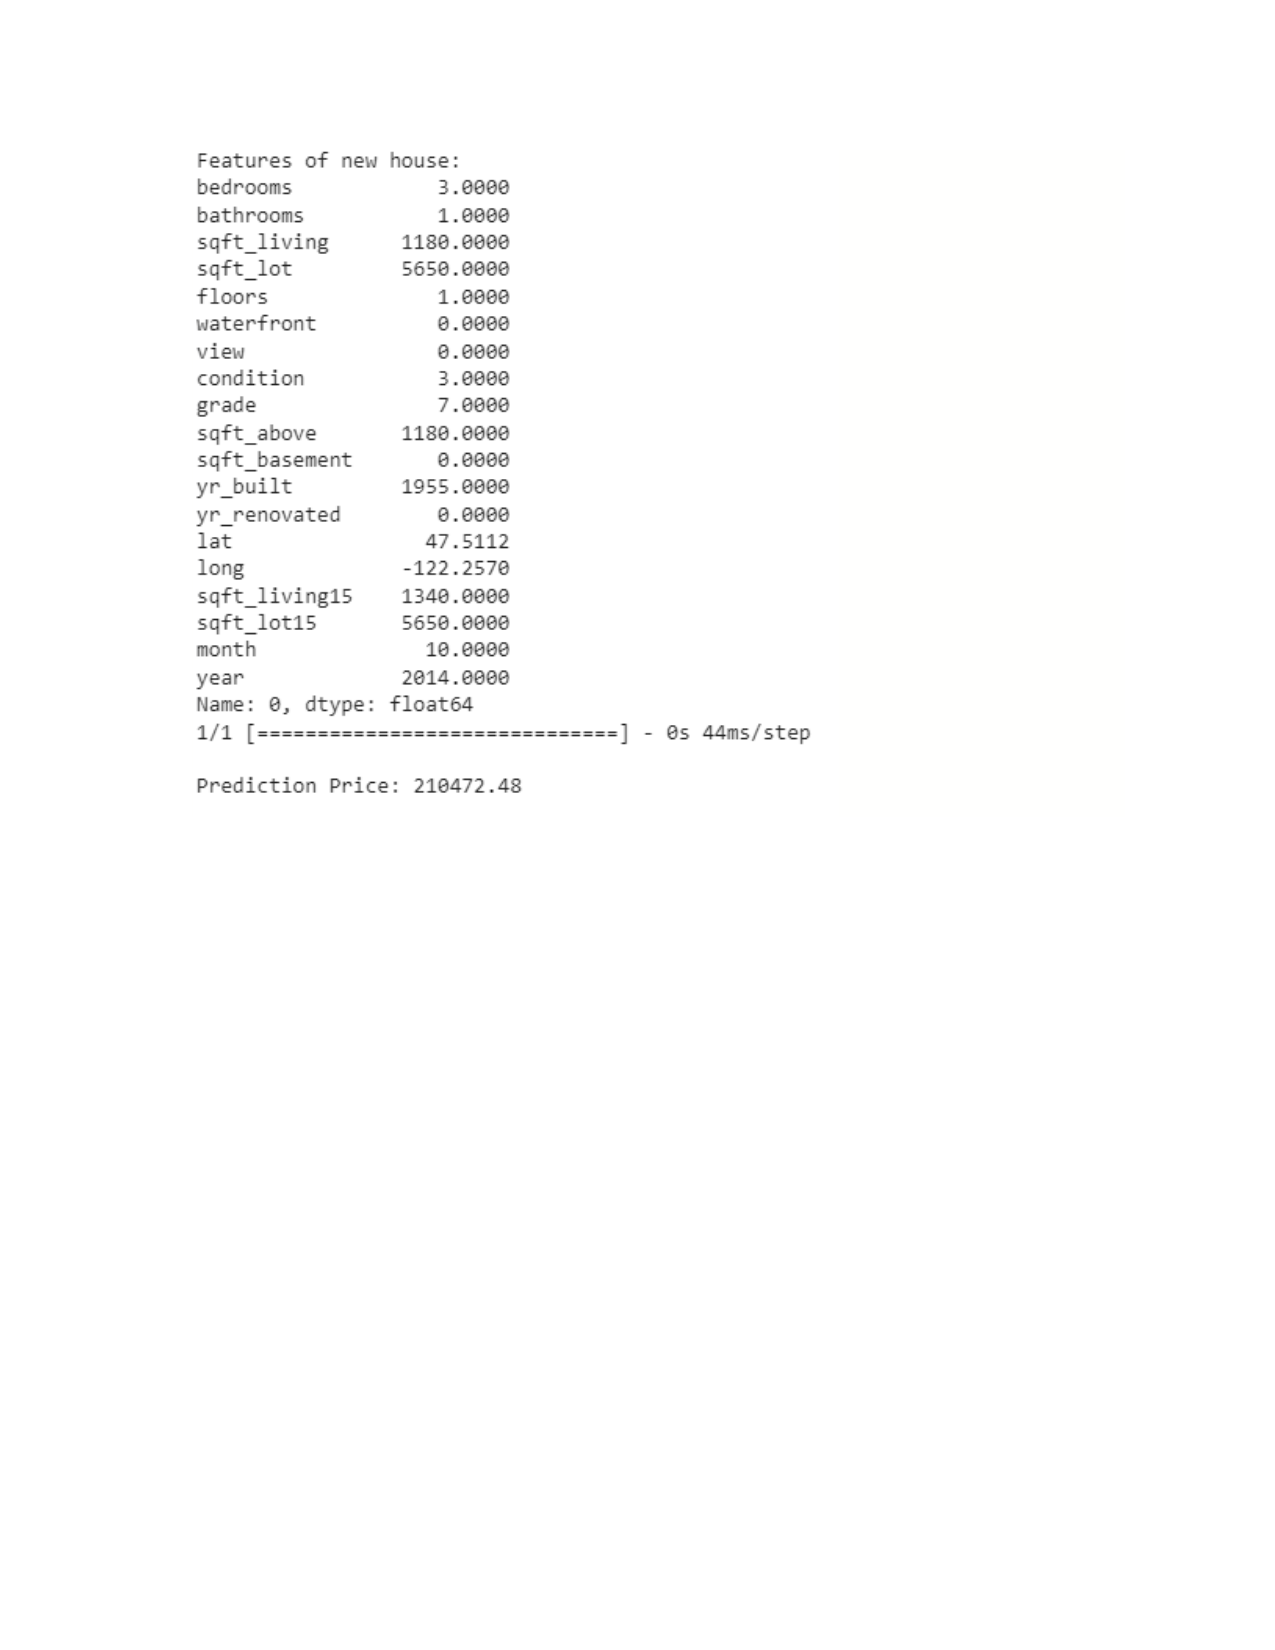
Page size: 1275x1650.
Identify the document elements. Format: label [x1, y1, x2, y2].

picture [192, 150, 839, 818]
